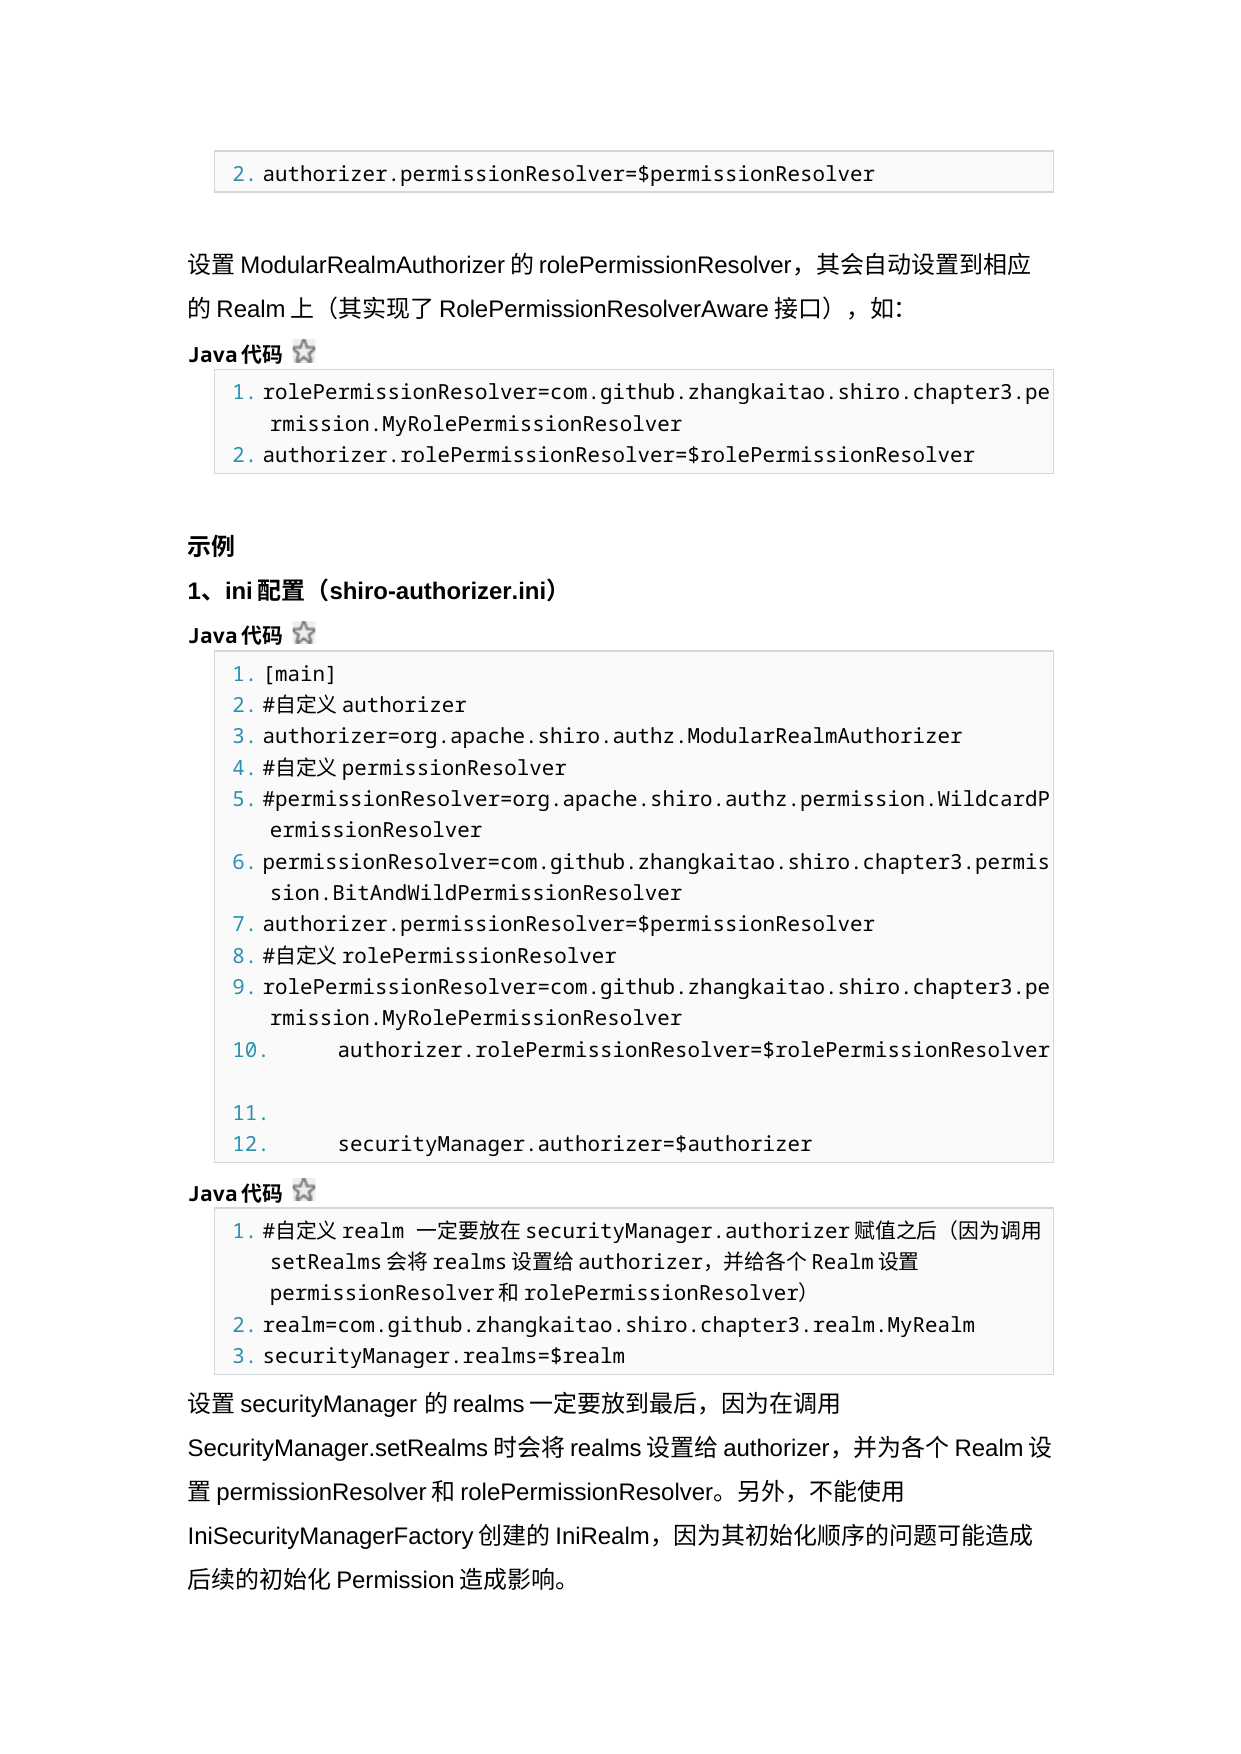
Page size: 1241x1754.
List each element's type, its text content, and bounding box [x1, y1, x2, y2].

list #自定义permissionResolver [215, 744, 1053, 775]
text 示例 [187, 518, 1053, 562]
list #permissionResolver=org.apache.shiro.authz.permission.WildcardPermissionResolver [215, 775, 1053, 838]
list authorizer.rolePermissionResolver=$rolePermissionResolver [215, 431, 1053, 473]
picture [292, 621, 316, 644]
list permissionResolver=com.github.zhangkaitao.shiro.chapter3.permission.BitAndWildPermissionResolver [215, 838, 1053, 901]
text Java代码 [187, 606, 1053, 650]
list authorizer.permissionResolver=$permissionResolver [215, 901, 1053, 932]
list [main] [215, 652, 1053, 681]
picture [292, 339, 316, 363]
text 1、ini配置（shiro-authorizer.ini） [187, 562, 1053, 606]
list authorizer=org.apache.shiro.authz.ModularRealmAuthorizer [215, 713, 1053, 744]
list realm=com.github.zhangkaitao.shiro.chapter3.realm.MyRealm [215, 1301, 1053, 1332]
list rolePermissionResolver=com.github.zhangkaitao.shiro.chapter3.permission.MyRolePermissionResolver [215, 370, 1053, 431]
text 设置ModularRealmAuthorizer的rolePermissionResolver，其会自动设置到相应的Realm上（其实现了RolePermissionResolverAware接口），如： [187, 237, 1053, 325]
text Java代码 [187, 325, 1053, 369]
list securityManager.realms=$realm [215, 1332, 1053, 1374]
picture [292, 1178, 316, 1201]
list rolePermissionResolver=com.github.zhangkaitao.shiro.chapter3.permission.MyRolePermissionResolver [215, 963, 1053, 1026]
list #自定义authorizer [215, 681, 1053, 713]
list #自定义rolePermissionResolver [215, 932, 1053, 963]
list #自定义realm 一定要放在securityManager.authorizer赋值之后（因为调用setRealms会将realms设置给authorizer，并给各个Realm设置permissionResolver和rolePermissionResolver） [215, 1209, 1053, 1301]
text Java代码 [187, 1163, 1053, 1207]
list authorizer.rolePermissionResolver=$rolePermissionResolver [215, 1026, 1053, 1089]
list authorizer.permissionResolver=$permissionResolver [215, 152, 1053, 191]
list securityManager.authorizer=$authorizer [215, 1120, 1053, 1162]
text 设置securityManager 的realms一定要放到最后，因为在调用SecurityManager.setRealms时会将realms设置给authorizer，并为各个Realm设置permissionResolver和rolePermissionResolver。另外，不能使用IniSecurityManagerFactory创建的IniRealm，因为其初始化顺序的问题可能造成后续的初始化Permission造成影响。 [187, 1375, 1053, 1595]
